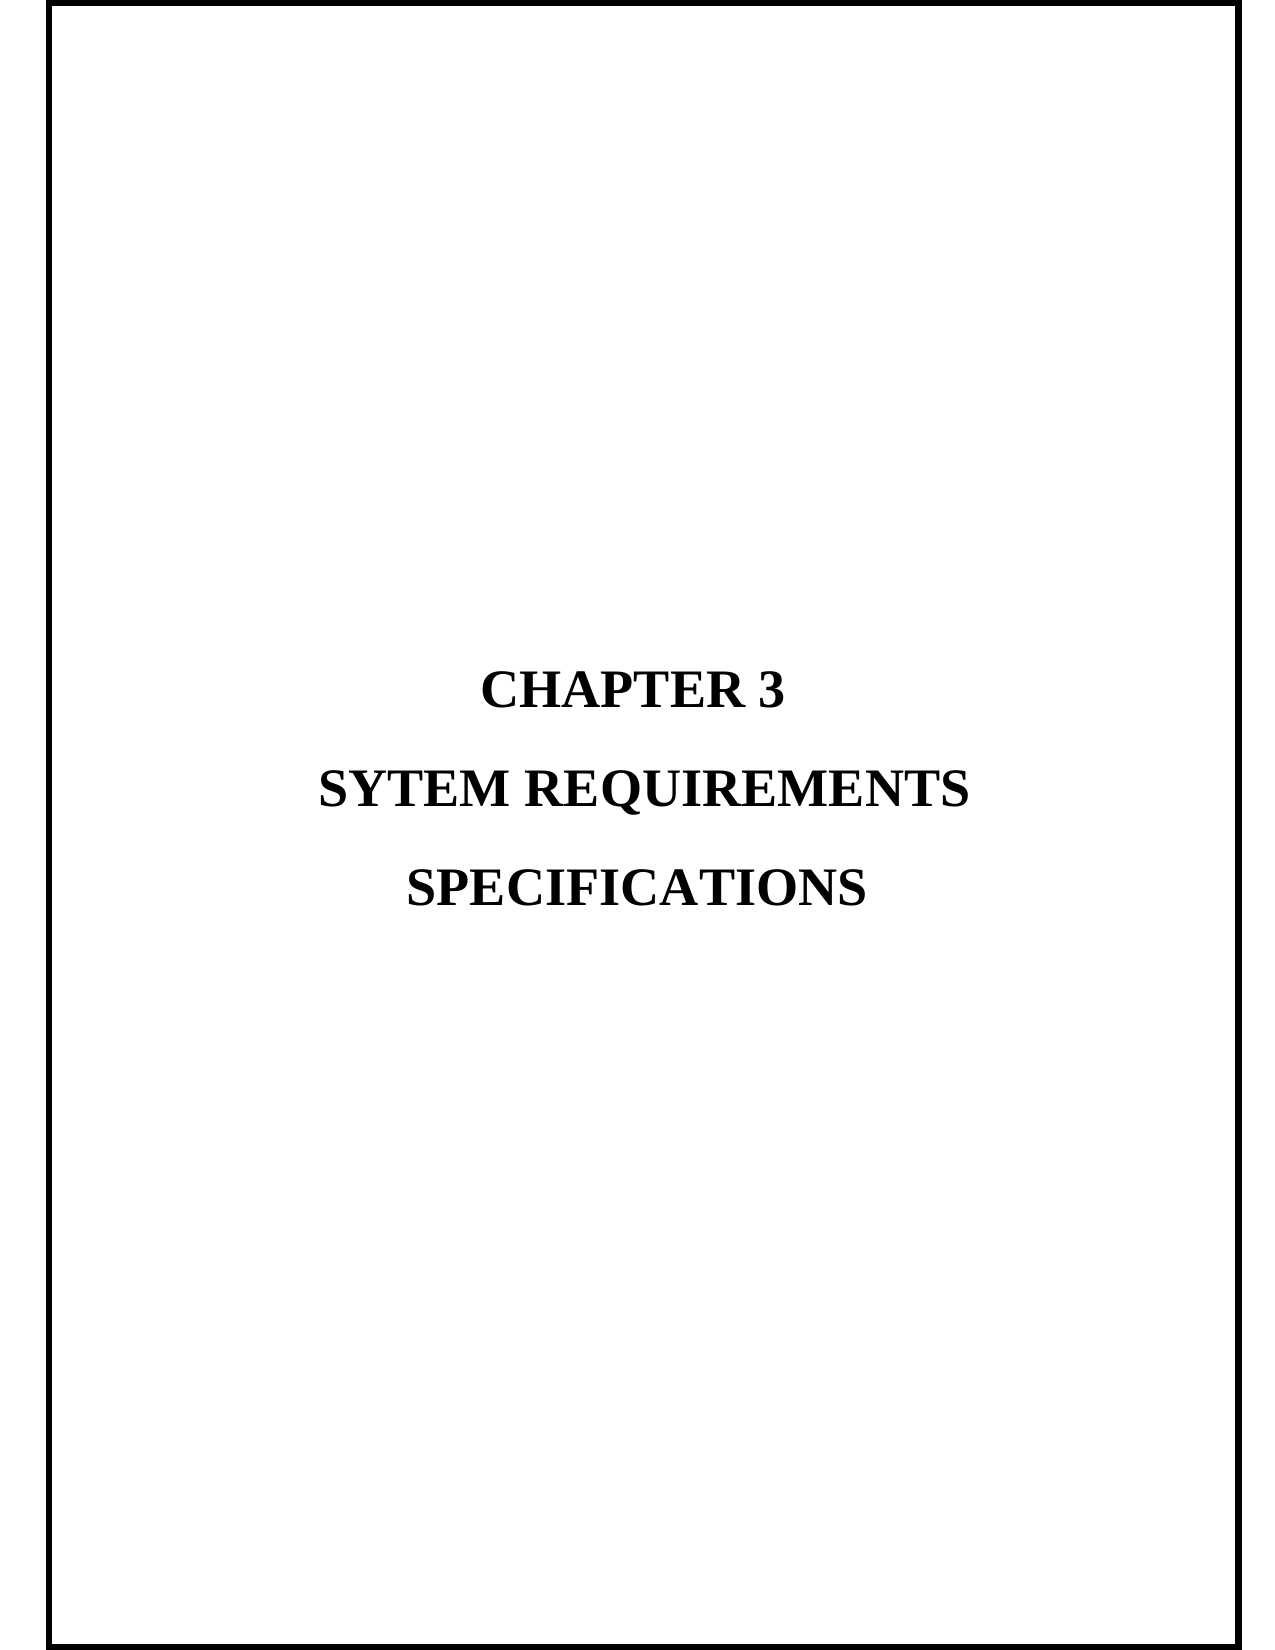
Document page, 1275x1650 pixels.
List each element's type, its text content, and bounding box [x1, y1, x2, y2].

subtitle CHAPTER 3 [333, 657, 982, 719]
subtitle SYTEM REQUIREMENTS [318, 756, 982, 818]
subtitle SPECIFICATIONS [406, 855, 982, 917]
